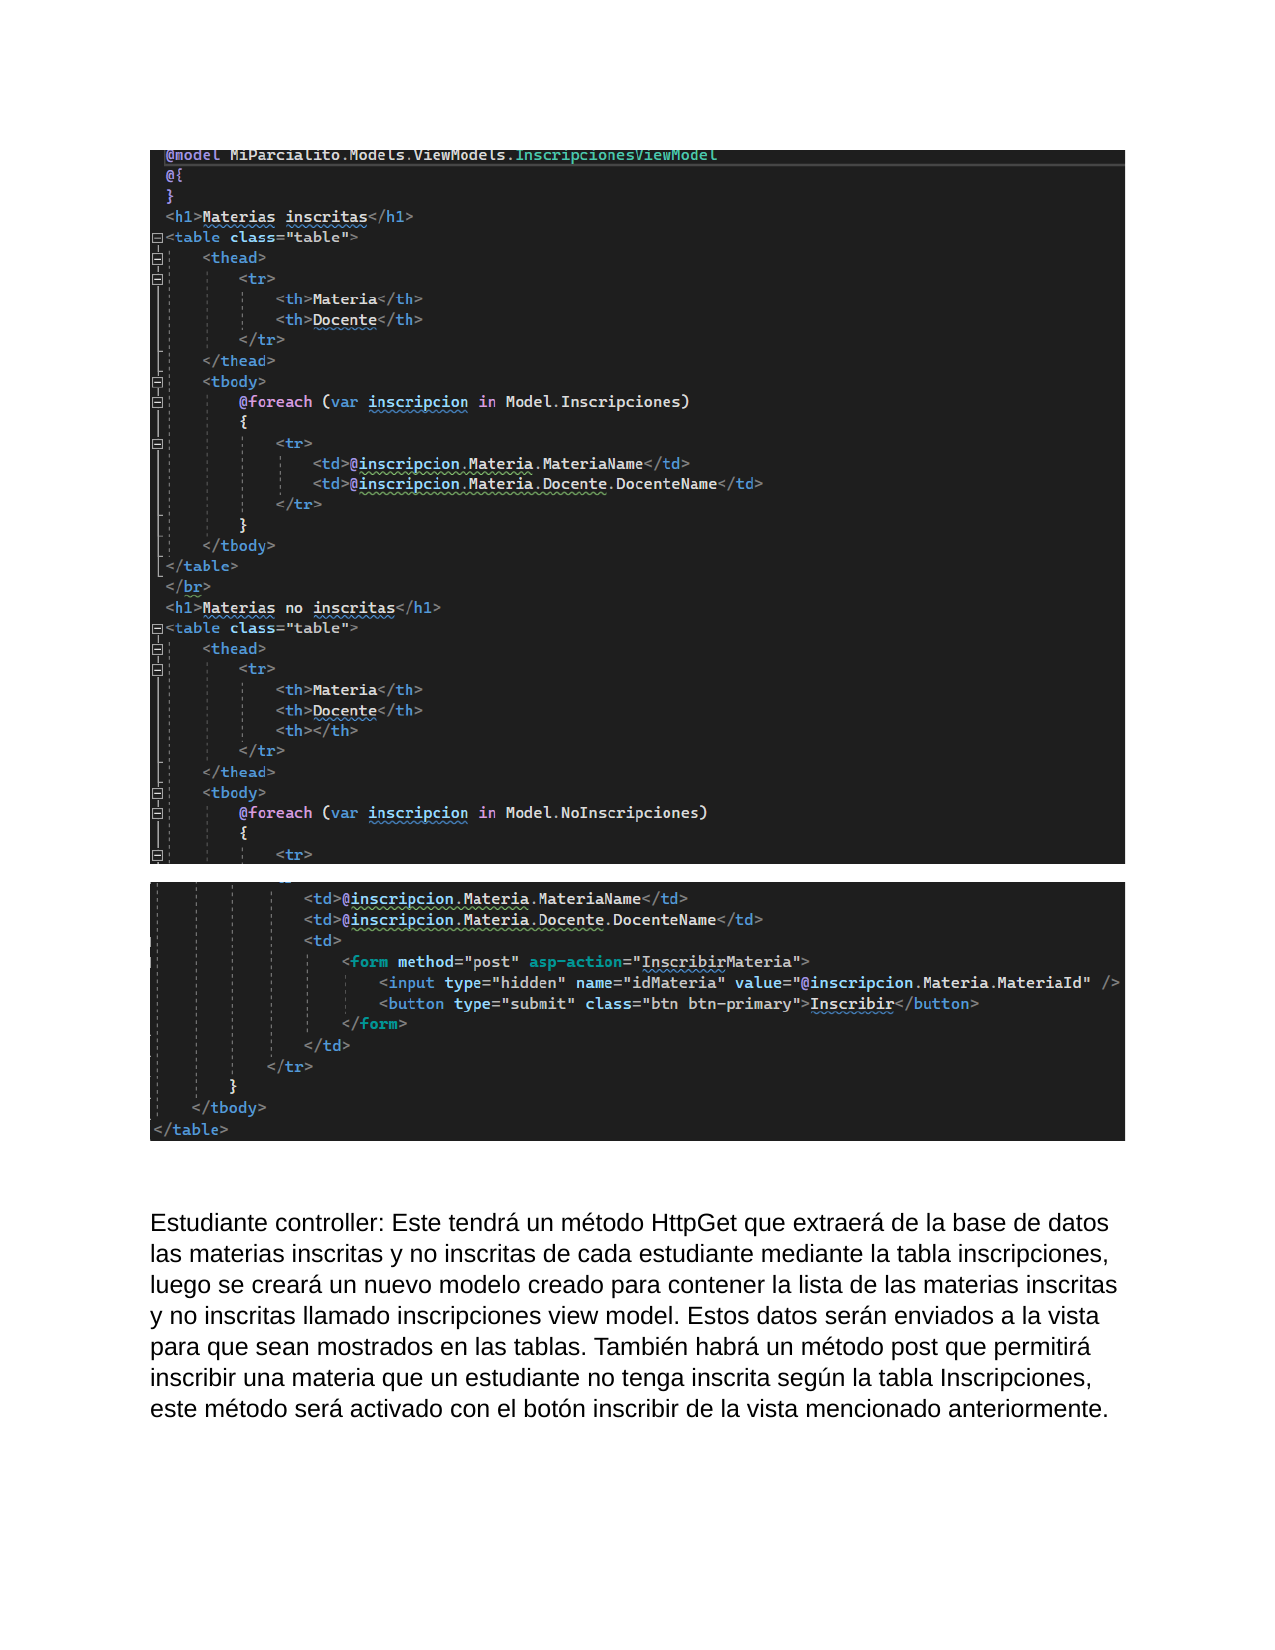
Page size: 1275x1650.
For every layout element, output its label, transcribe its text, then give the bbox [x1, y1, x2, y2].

picture [150, 882, 1125, 1141]
text Estudiante controller: Este tendrá un método HttpGet que extraerá de la base de datos las materias inscritas y no inscritas de cada estudiante mediante la tabla inscripciones, luego se creará un nuevo modelo creado para contener la lista de las materias inscritas y no inscritas llamado inscripciones view model. Estos datos serán enviados a la vista para que sean mostrados en las tablas. También habrá un método post que permitirá inscribir una materia que un estudiante no tenga inscrita según la tabla Inscripciones, este método será activado con el botón inscribir de la vista mencionado anteriormente. [150, 1207, 1125, 1422]
picture [150, 150, 1125, 864]
